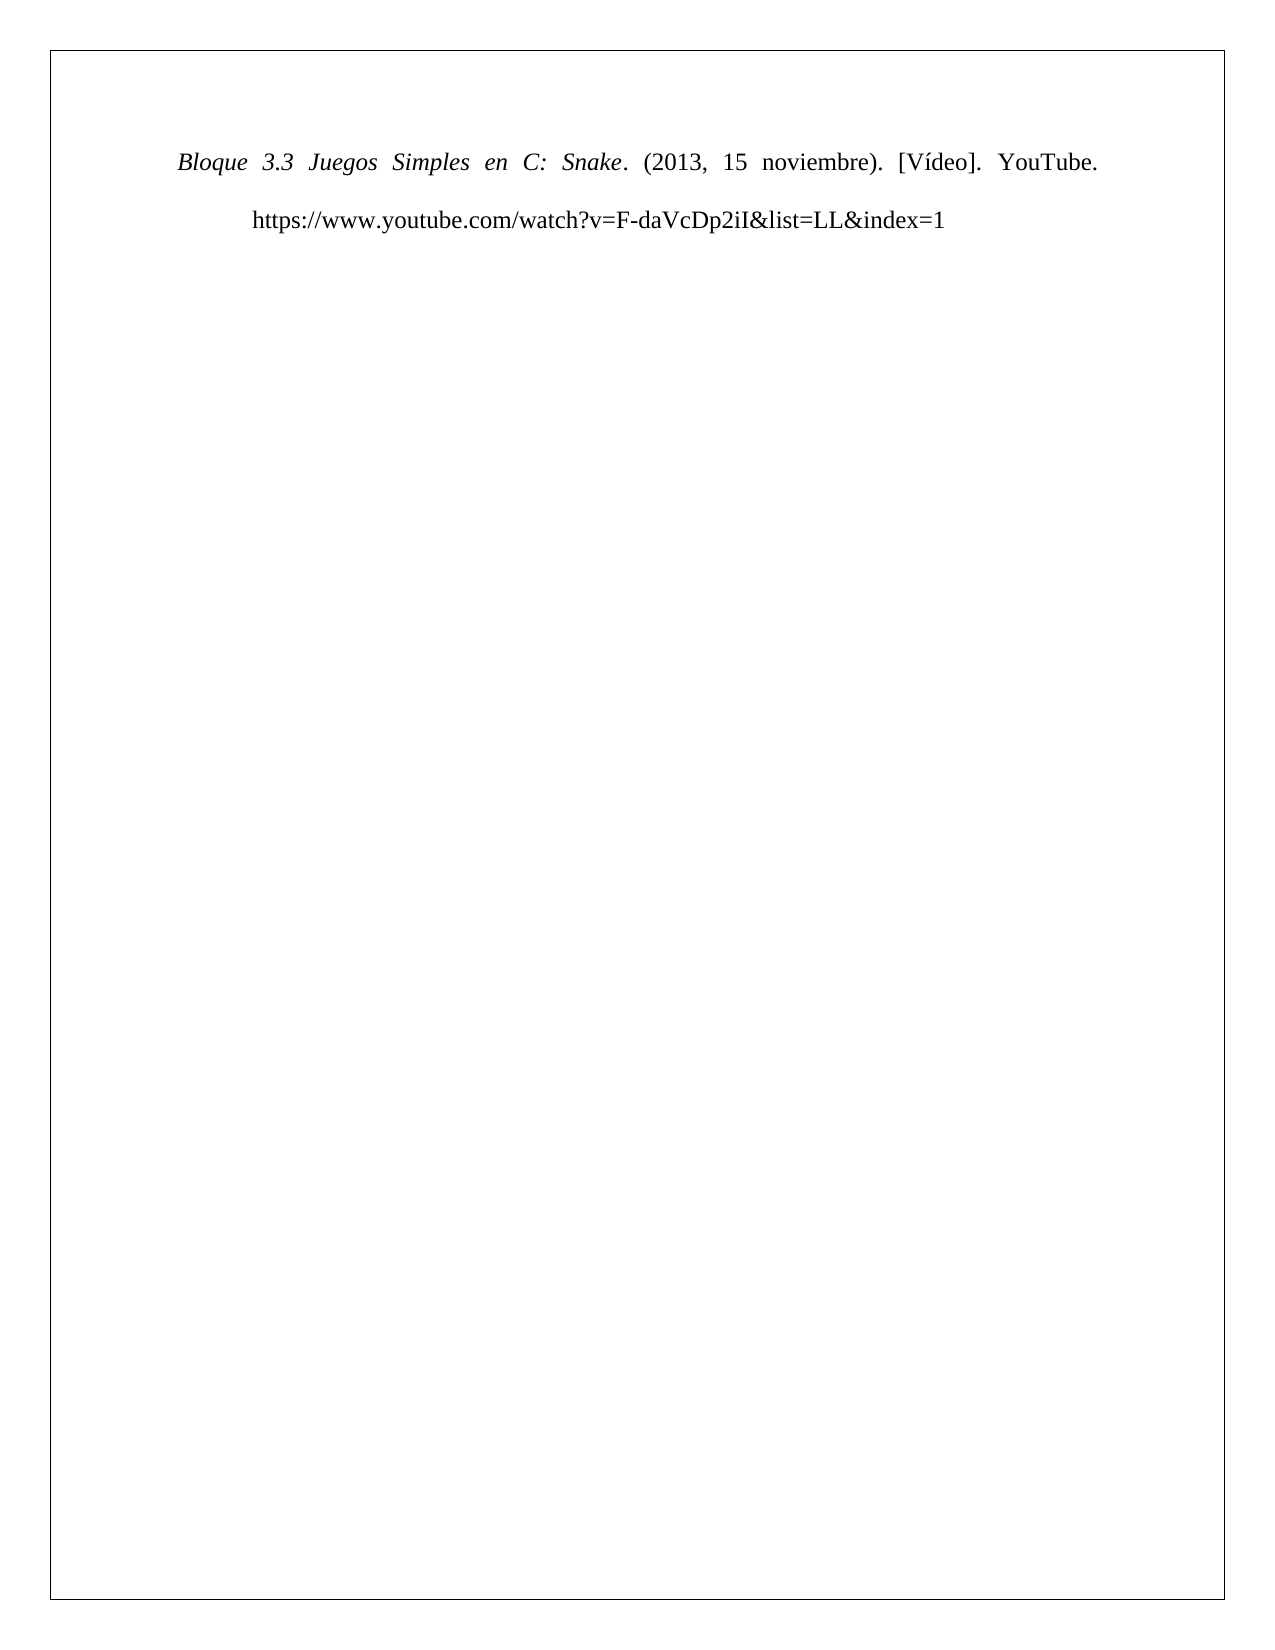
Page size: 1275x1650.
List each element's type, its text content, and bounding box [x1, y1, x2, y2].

text Bloque 3.3 Juegos Simples en C: Snake. (2013, 15 noviembre). [Vídeo]. YouTube. https://www.youtube.com/watch?v=F-daVcDp2iI&list=LL&index=1 [177, 147, 1098, 234]
